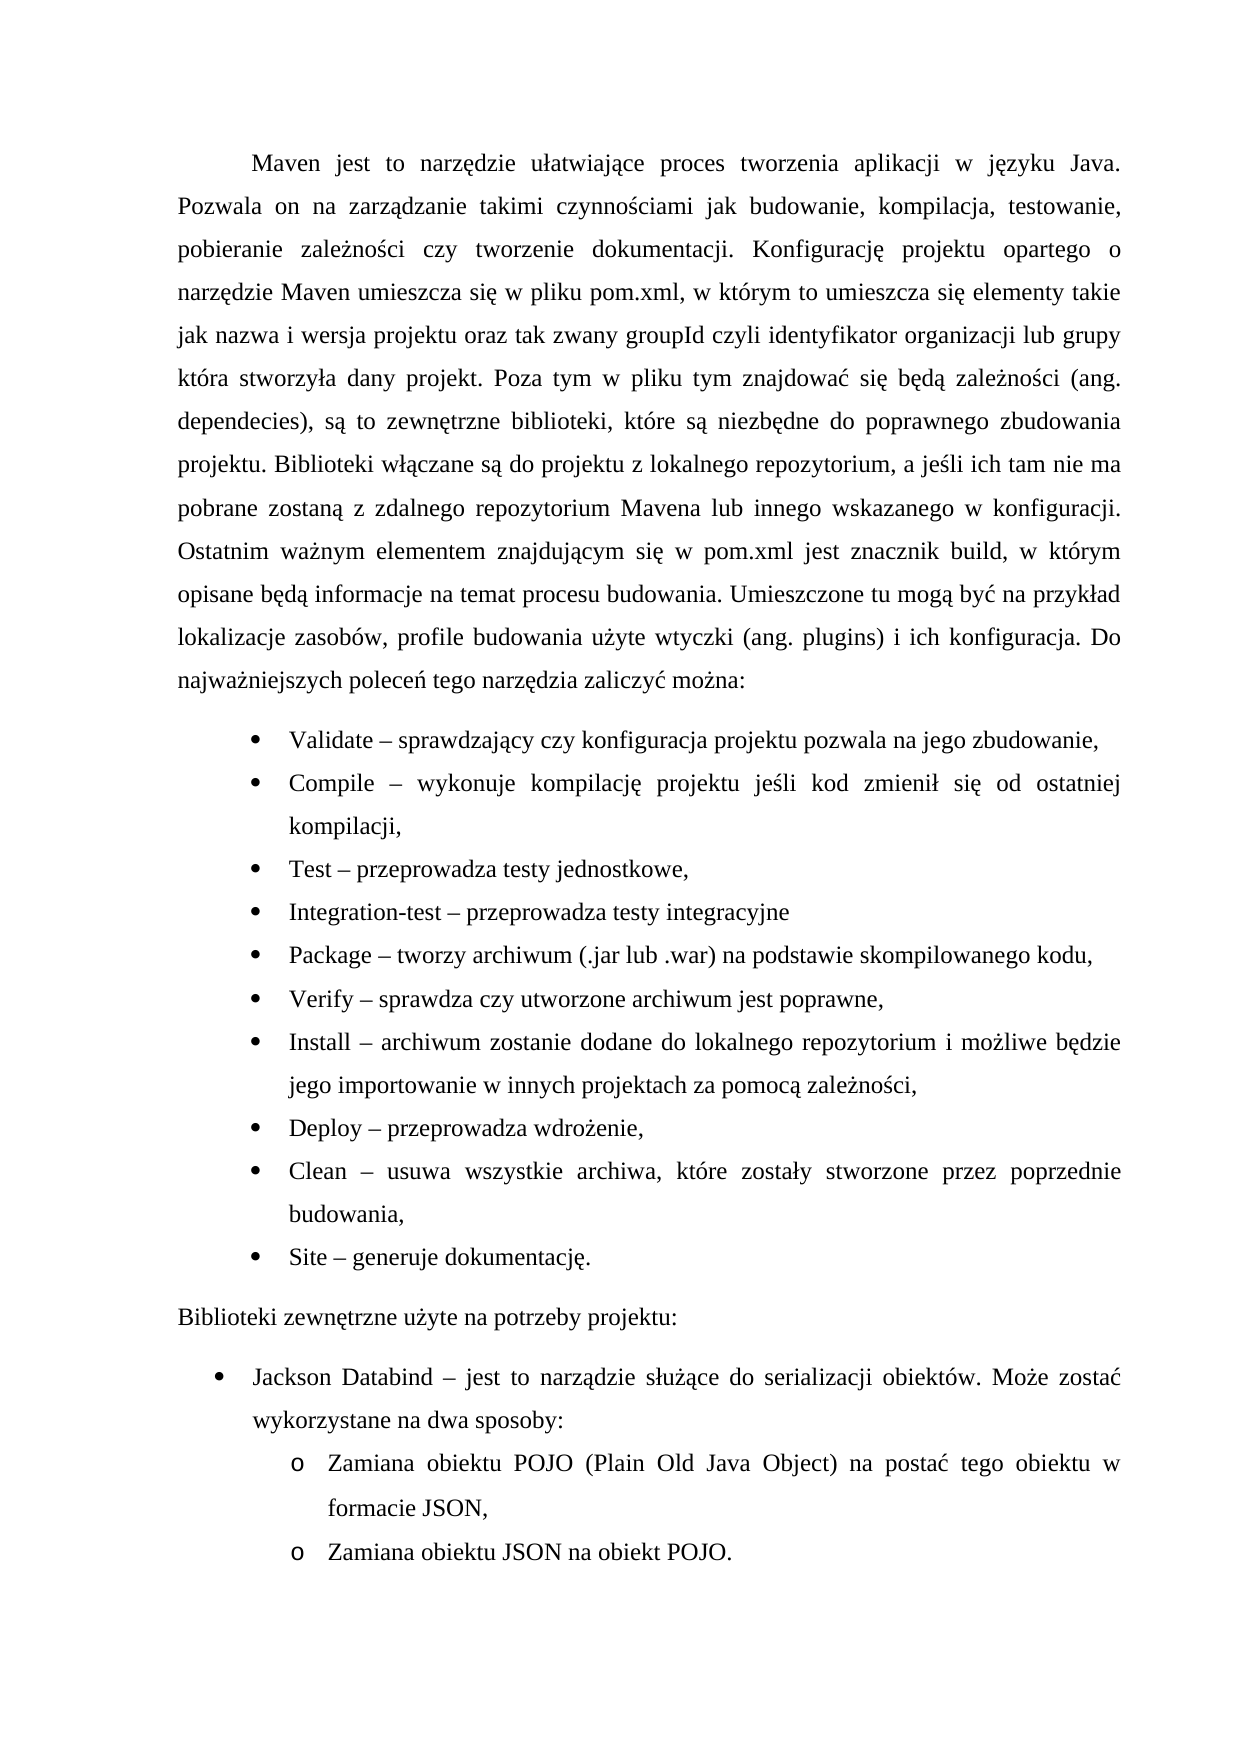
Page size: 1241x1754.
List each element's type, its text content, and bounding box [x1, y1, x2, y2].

list Package – tworzy archiwum (.jar lub .war) na podstawie skompilowanego kodu, [251, 941, 1122, 969]
list Compile – wykonuje kompilację projektu jeśli kod zmienił się od ostatniej kompilacji, [251, 768, 1122, 840]
list Zamiana obiektu JSON na obiekt POJO. [290, 1537, 1122, 1567]
list Clean – usuwa wszystkie archiwa, które zostały stworzone przez poprzednie budowania, [251, 1156, 1122, 1228]
list Jackson Databind – jest to narządzie służące do serializacji obiektów. Może zostać wykorzystane na dwa sposoby: [215, 1362, 1122, 1434]
list Install – archiwum zostanie dodane do lokalnego repozytorium i możliwe będzie jego importowanie w innych projektach za pomocą zależności, [251, 1027, 1122, 1099]
list Test – przeprowadza testy jednostkowe, [251, 854, 1122, 883]
list Validate – sprawdzający czy konfiguracja projektu pozwala na jego zbudowanie, [251, 725, 1122, 754]
list Integration-test – przeprowadza testy integracyjne [251, 897, 1122, 926]
list Verify – sprawdza czy utworzone archiwum jest poprawne, [251, 984, 1122, 1012]
list Site – generuje dokumentację. [251, 1242, 1122, 1271]
text Maven jest to narzędzie ułatwiające proces tworzenia aplikacji w języku Java. Pozwala on na zarządzanie takimi czynnościami jak budowanie, kompilacja, testowanie, pobieranie zależności czy tworzenie dokumentacji. Konfigurację projektu opartego o narzędzie Maven umieszcza się w pliku pom.xml, w którym to umieszcza się elementy takie jak nazwa i wersja projektu oraz tak zwany groupId czyli identyfikator organizacji lub grupy która stworzyła dany projekt. Poza tym w pliku tym znajdować się będą zależności (ang. dependecies), są to zewnętrzne biblioteki, które są niezbędne do poprawnego zbudowania projektu. Biblioteki włączane są do projektu z lokalnego repozytorium, a jeśli ich tam nie ma pobrane zostaną z zdalnego repozytorium Mavena lub innego wskazanego w konfiguracji. Ostatnim ważnym elementem znajdującym się w pom.xml jest znacznik build, w którym opisane będą informacje na temat procesu budowania. Umieszczone tu mogą być na przykład lokalizacje zasobów, profile budowania użyte wtyczki (ang. plugins) i ich konfiguracja. Do najważniejszych poleceń tego narzędzia zaliczyć można: [177, 148, 1122, 694]
list Deploy – przeprowadza wdrożenie, [251, 1113, 1122, 1142]
list Zamiana obiektu POJO (Plain Old Java Object) na postać tego obiektu w formacie JSON, [290, 1448, 1122, 1522]
text Biblioteki zewnętrzne użyte na potrzeby projektu: [177, 1302, 1122, 1331]
